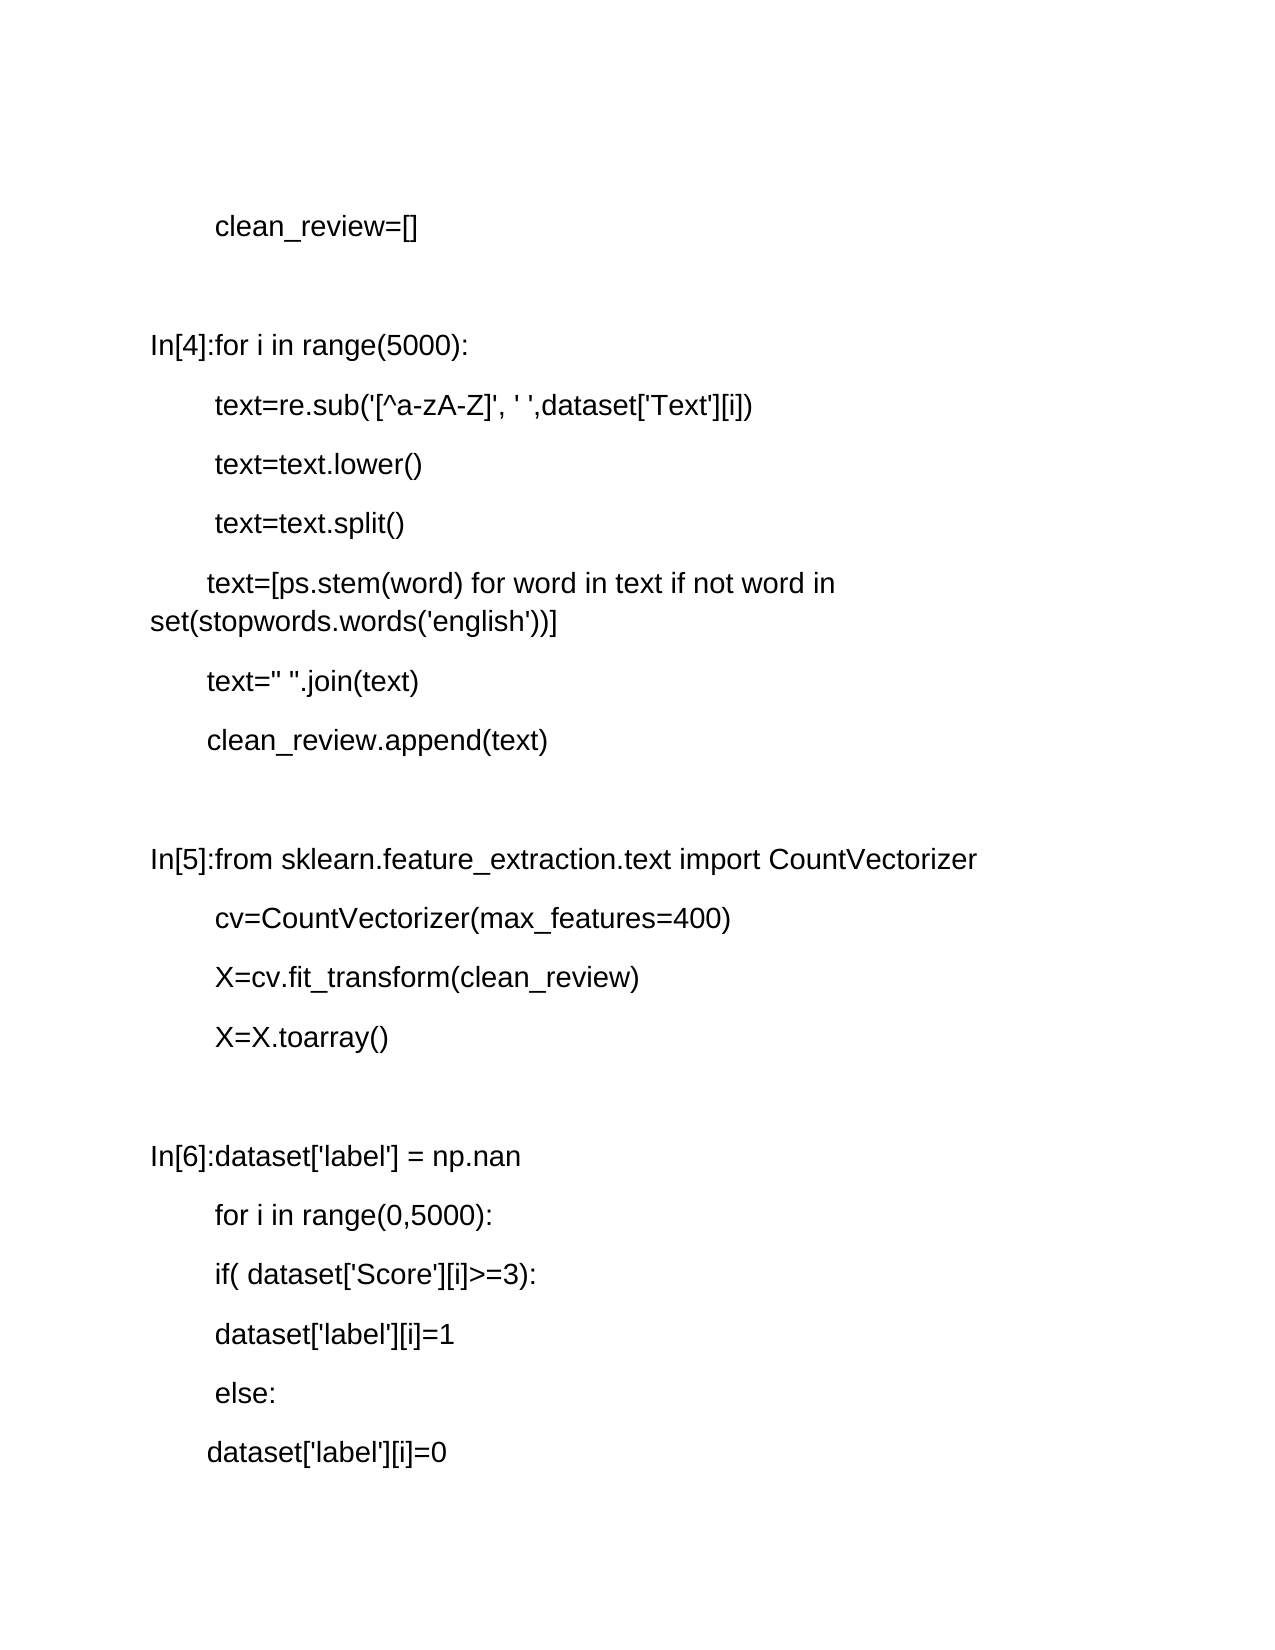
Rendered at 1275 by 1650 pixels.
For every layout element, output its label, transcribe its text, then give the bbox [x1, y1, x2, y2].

text X=X.toarray() [150, 1020, 1125, 1053]
text if( dataset['Score'][i]>=3): [150, 1257, 1125, 1291]
text dataset['label'][i]=1 [150, 1317, 1125, 1350]
text In[4]:for i in range(5000): [150, 328, 1125, 362]
text clean_review.append(text) [150, 723, 1125, 756]
text else: [150, 1376, 1125, 1409]
text In[5]:from sklearn.feature_extraction.text import CountVectorizer [150, 842, 1125, 875]
text text=text.split() [150, 506, 1125, 540]
text text=" ".join(text) [150, 663, 1125, 697]
text text=[ps.stem(word) for word in text if not word in set(stopwords.words('english'))] [150, 566, 1125, 638]
text In[6]:dataset['label'] = np.nan [150, 1138, 1125, 1172]
text for i in range(0,5000): [150, 1198, 1125, 1231]
text dataset['label'][i]=0 [150, 1435, 1125, 1469]
text text=text.lower() [150, 447, 1125, 480]
text text=re.sub('[^a-zA-Z]', ' ',dataset['Text'][i]) [150, 387, 1125, 421]
text clean_review=[] [150, 209, 1125, 243]
text X=cv.fit_transform(clean_review) [150, 960, 1125, 994]
text cv=CountVectorizer(max_features=400) [150, 901, 1125, 934]
